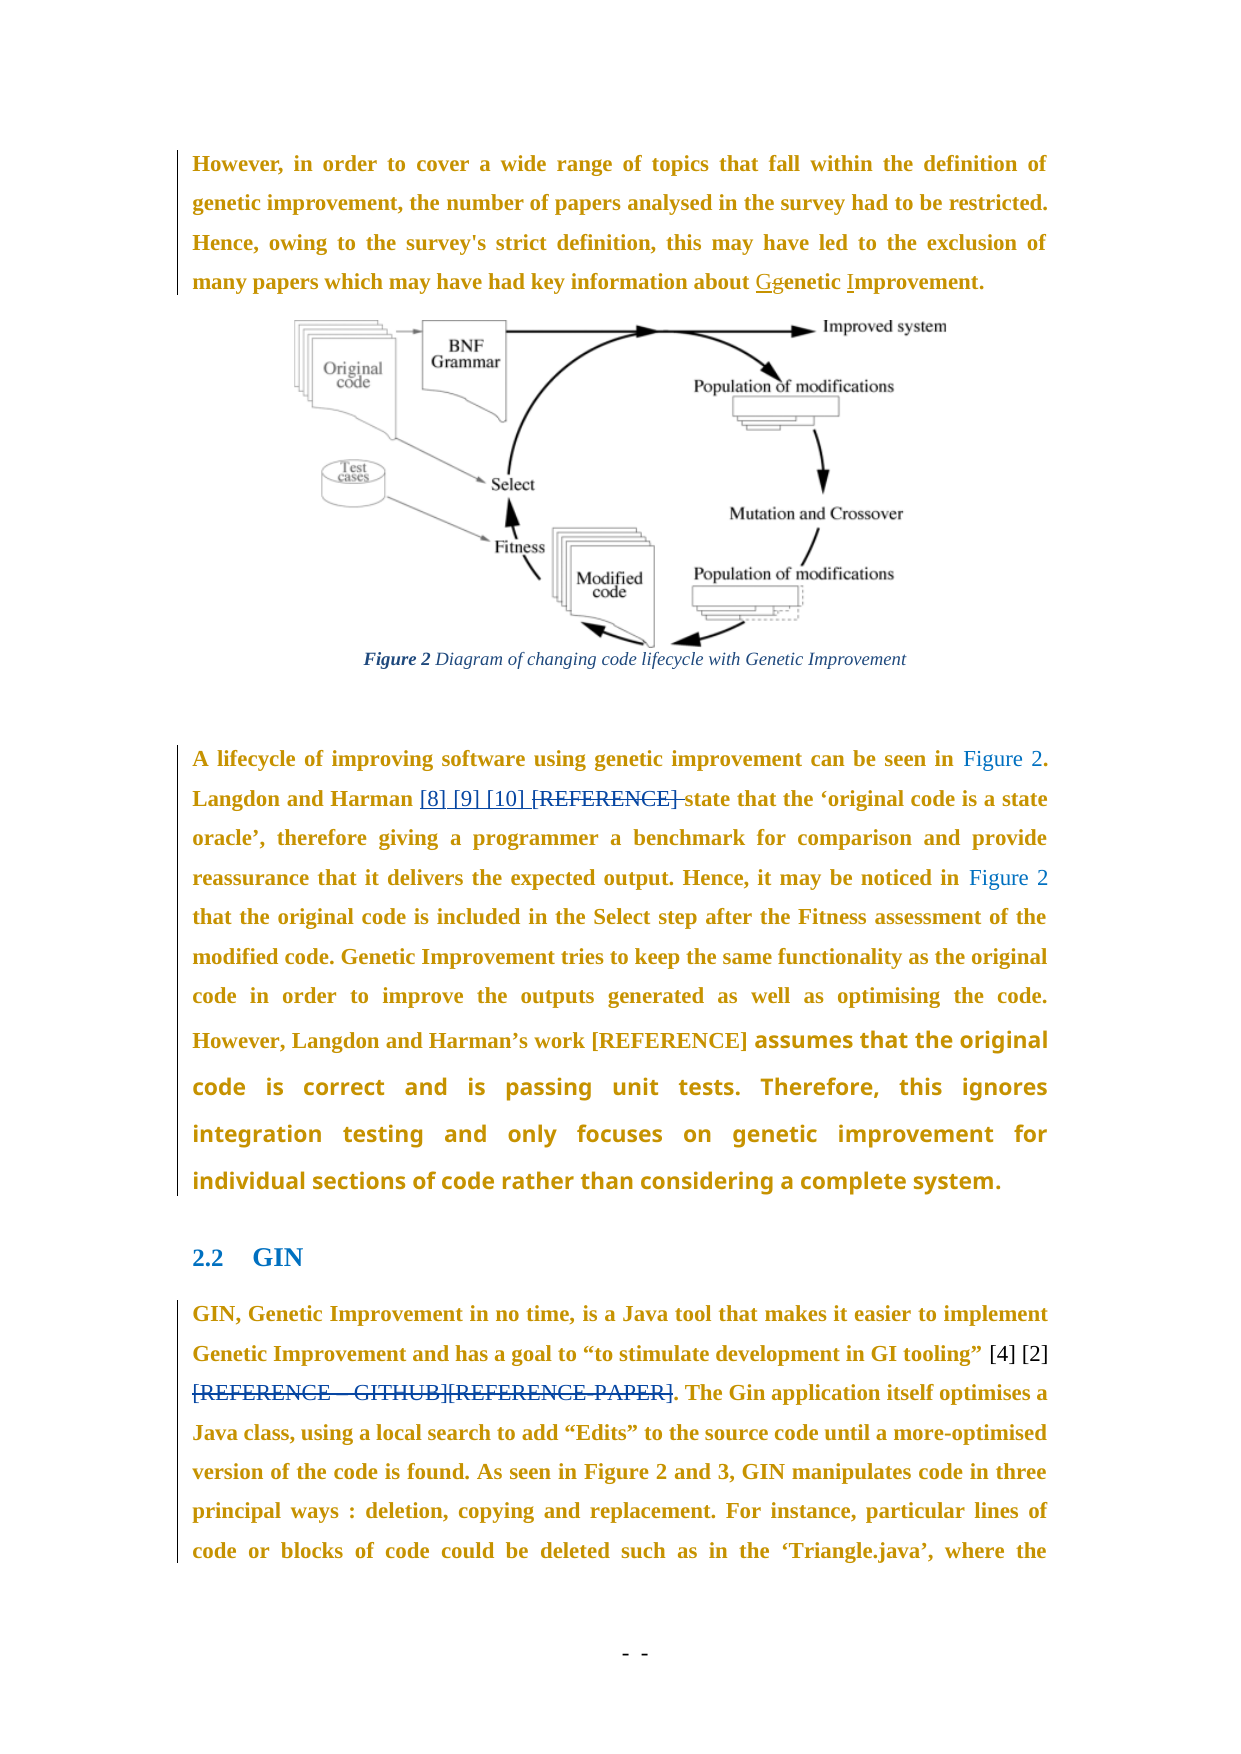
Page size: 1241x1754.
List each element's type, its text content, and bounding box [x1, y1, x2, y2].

picture [294, 320, 947, 648]
text However, in order to cover a wide range of topics that fall within the definition of genetic improvement, the number of papers analysed in the survey had to be restricted. Hence, owing to the survey's strict definition, this may have led to the exclusion of many papers which may have had key information about enetic mprovement. [192, 150, 1048, 295]
subtitle GIN [192, 1241, 1048, 1272]
text A lifecycle of improving software using genetic improvement can be seen in Figure 2. Langdon and Harman state that the ‘original code is a state oracle’, therefore giving a programmer a benchmark for comparison and provide reassurance that it delivers the expected output. Hence, it may be noticed in Figure 2 that the original code is included in the Select step after the Fitness assessment of the modified code. Genetic Improvement tries to keep the same functionality as the original code in order to improve the outputs generated as well as optimising the code. However, Langdon and Harman’s work [REFERENCE] assumes that the original code is correct and is passing unit tests. Therefore, this ignores integration testing and only focuses on genetic improvement for individual sections of code rather than considering a complete system. [192, 745, 1048, 1196]
text Figure 2 Diagram of changing code lifecycle with Genetic Improvement [192, 647, 1048, 669]
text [192, 1300, 1048, 1563]
